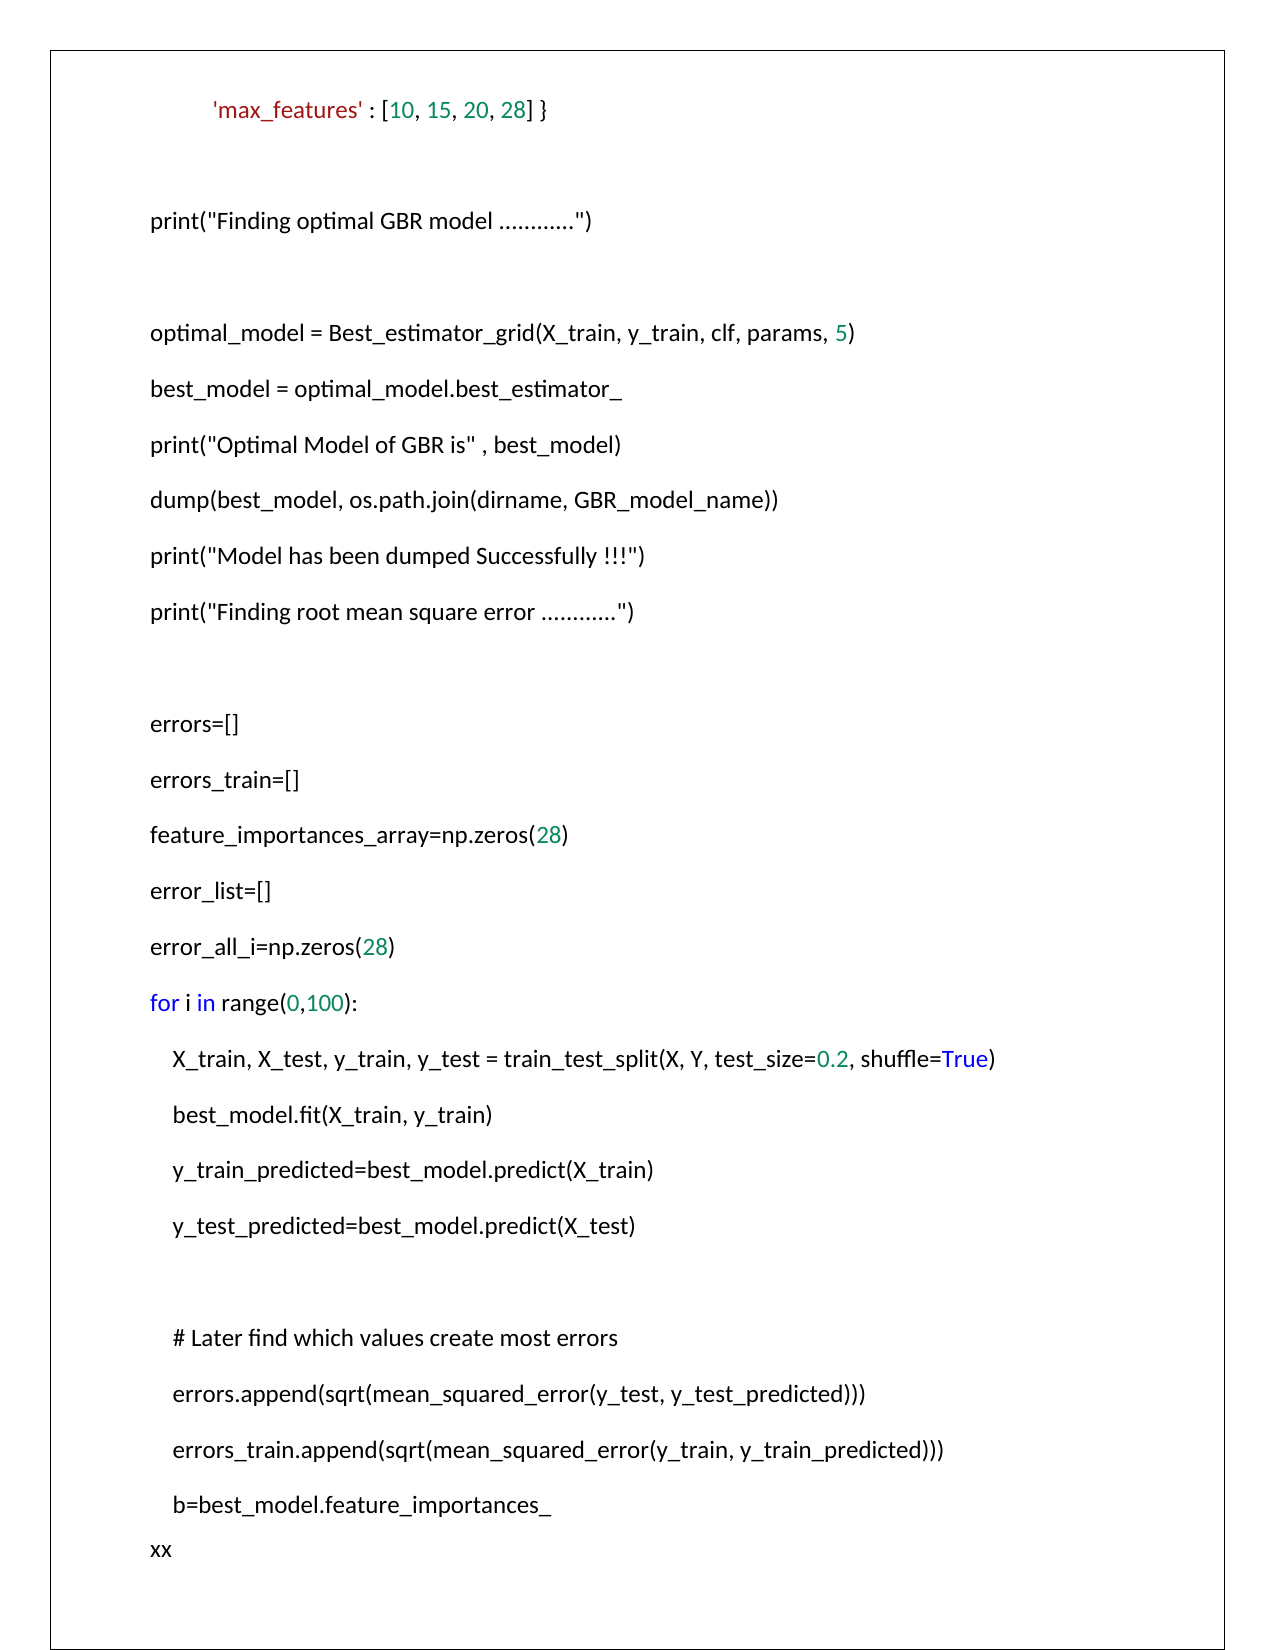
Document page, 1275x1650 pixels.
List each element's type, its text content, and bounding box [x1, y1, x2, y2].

text errors.append(sqrt(mean_squared_error(y_test, y_test_predicted))) [150, 1378, 1125, 1408]
text dump(best_model, os.path.join(dirname, GBR_model_name)) [150, 484, 1125, 515]
text errors_train=[] [150, 764, 1125, 794]
text y_train_predicted=best_model.predict(X_train) [150, 1154, 1125, 1185]
text X_train, X_test, y_train, y_test = train_test_split(X, Y, test_size=0.2, shuffle=True) [150, 1043, 1125, 1073]
text error_all_i=np.zeros(28) [150, 931, 1125, 962]
text feature_importances_array=np.zeros(28) [150, 819, 1125, 850]
text for i in range(0,100): [150, 987, 1125, 1018]
text best_model = optimal_model.best_estimator_ [150, 373, 1125, 403]
text # Later find which values create most errors [150, 1322, 1125, 1353]
text optimal_model = Best_estimator_grid(X_train, y_train, clf, params, 5) [150, 317, 1125, 348]
text errors=[] [150, 708, 1125, 738]
text print("Model has been dumped Successfully !!!") [150, 540, 1125, 571]
text print("Finding root mean square error ............") [150, 596, 1125, 627]
text b=best_model.feature_importances_ [150, 1489, 1125, 1520]
text 'max_features' : [10, 15, 20, 28] } [150, 94, 1125, 124]
text errors_train.append(sqrt(mean_squared_error(y_train, y_train_predicted))) [150, 1434, 1125, 1464]
text best_model.fit(X_train, y_train) [150, 1099, 1125, 1129]
text error_list=[] [150, 875, 1125, 906]
text print("Optimal Model of GBR is" , best_model) [150, 429, 1125, 459]
text print("Finding optimal GBR model ............") [150, 205, 1125, 236]
text y_test_predicted=best_model.predict(X_test) [150, 1210, 1125, 1241]
